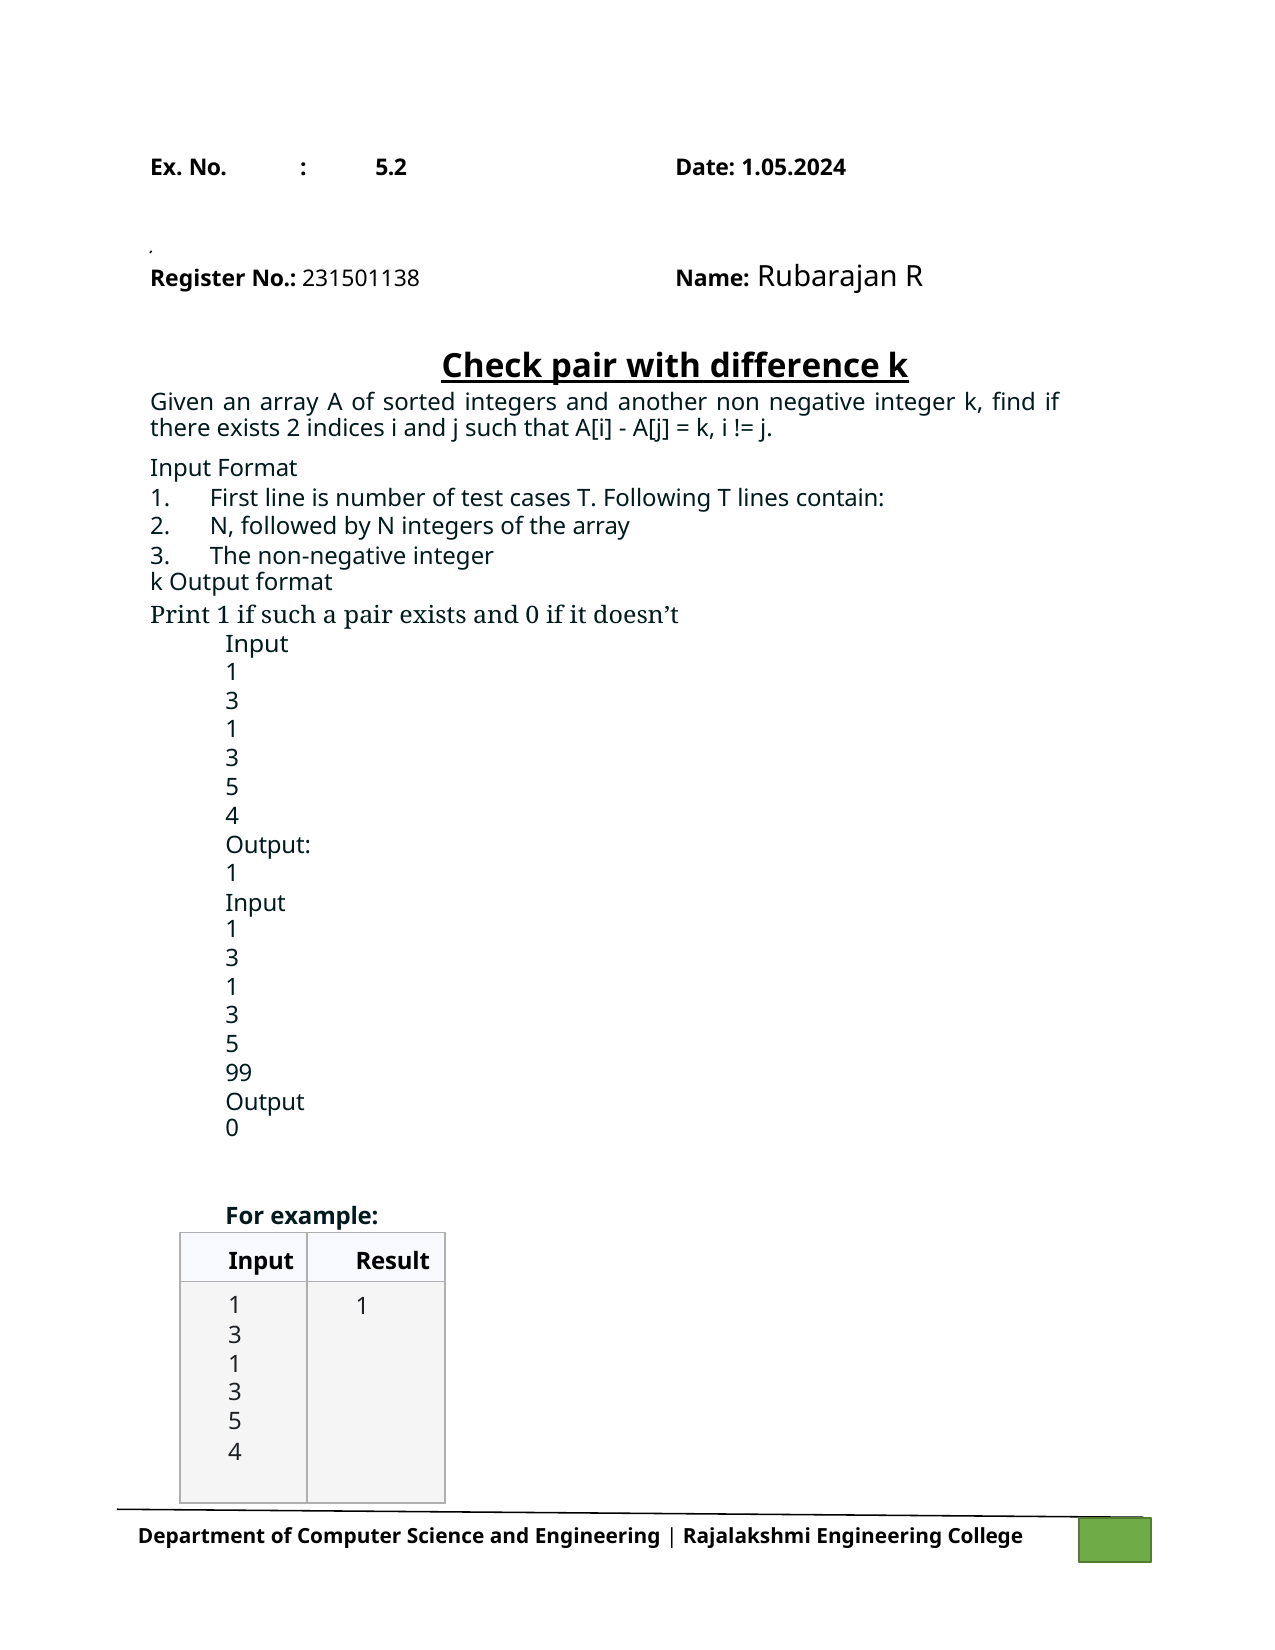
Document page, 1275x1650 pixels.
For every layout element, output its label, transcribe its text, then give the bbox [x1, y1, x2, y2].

list First line is number of test cases T. Following T lines contain: [150, 483, 1258, 512]
subtitle Check pair with difference k [138, 347, 1212, 385]
text Ex. No. : 5.2 Date: 1.05.2024 [150, 151, 1258, 182]
text 5 [225, 1029, 1258, 1058]
list The non-negative integer k Output format [150, 542, 509, 598]
text 1 [225, 715, 1258, 744]
text Output: [225, 830, 1258, 859]
text Input 1 [225, 889, 288, 944]
text 1 [225, 859, 1258, 888]
text Output 0 [225, 1089, 306, 1143]
table_cell 1 3 1 3 5 4 [181, 1282, 306, 1502]
text 1 [225, 659, 1258, 686]
text 3 [225, 1001, 1258, 1029]
table_header Result [308, 1233, 444, 1281]
text For example: [225, 1199, 1258, 1232]
text Print 1 if such a pair exists and 0 if it doesn’t Input [150, 600, 699, 659]
table_cell 1 [308, 1282, 444, 1502]
text 4 [225, 801, 1258, 830]
table_header Input [181, 1233, 306, 1281]
text 99 [225, 1058, 1258, 1087]
text Register No.: 231501138 Name: Rubarajan R [150, 215, 1258, 295]
text Input Format [150, 452, 1258, 483]
text 3 [225, 686, 1258, 715]
text 1 [225, 972, 1258, 1001]
list N, followed by N integers of the array [150, 512, 1258, 541]
text Given an array A of sorted integers and another non negative integer k, find if there exists 2 indices i and j such that A[i] - A[j] = k, i != j. [150, 388, 1127, 443]
text 3 [225, 944, 1258, 972]
text 3 [225, 744, 1258, 772]
text 5 [225, 772, 1258, 801]
